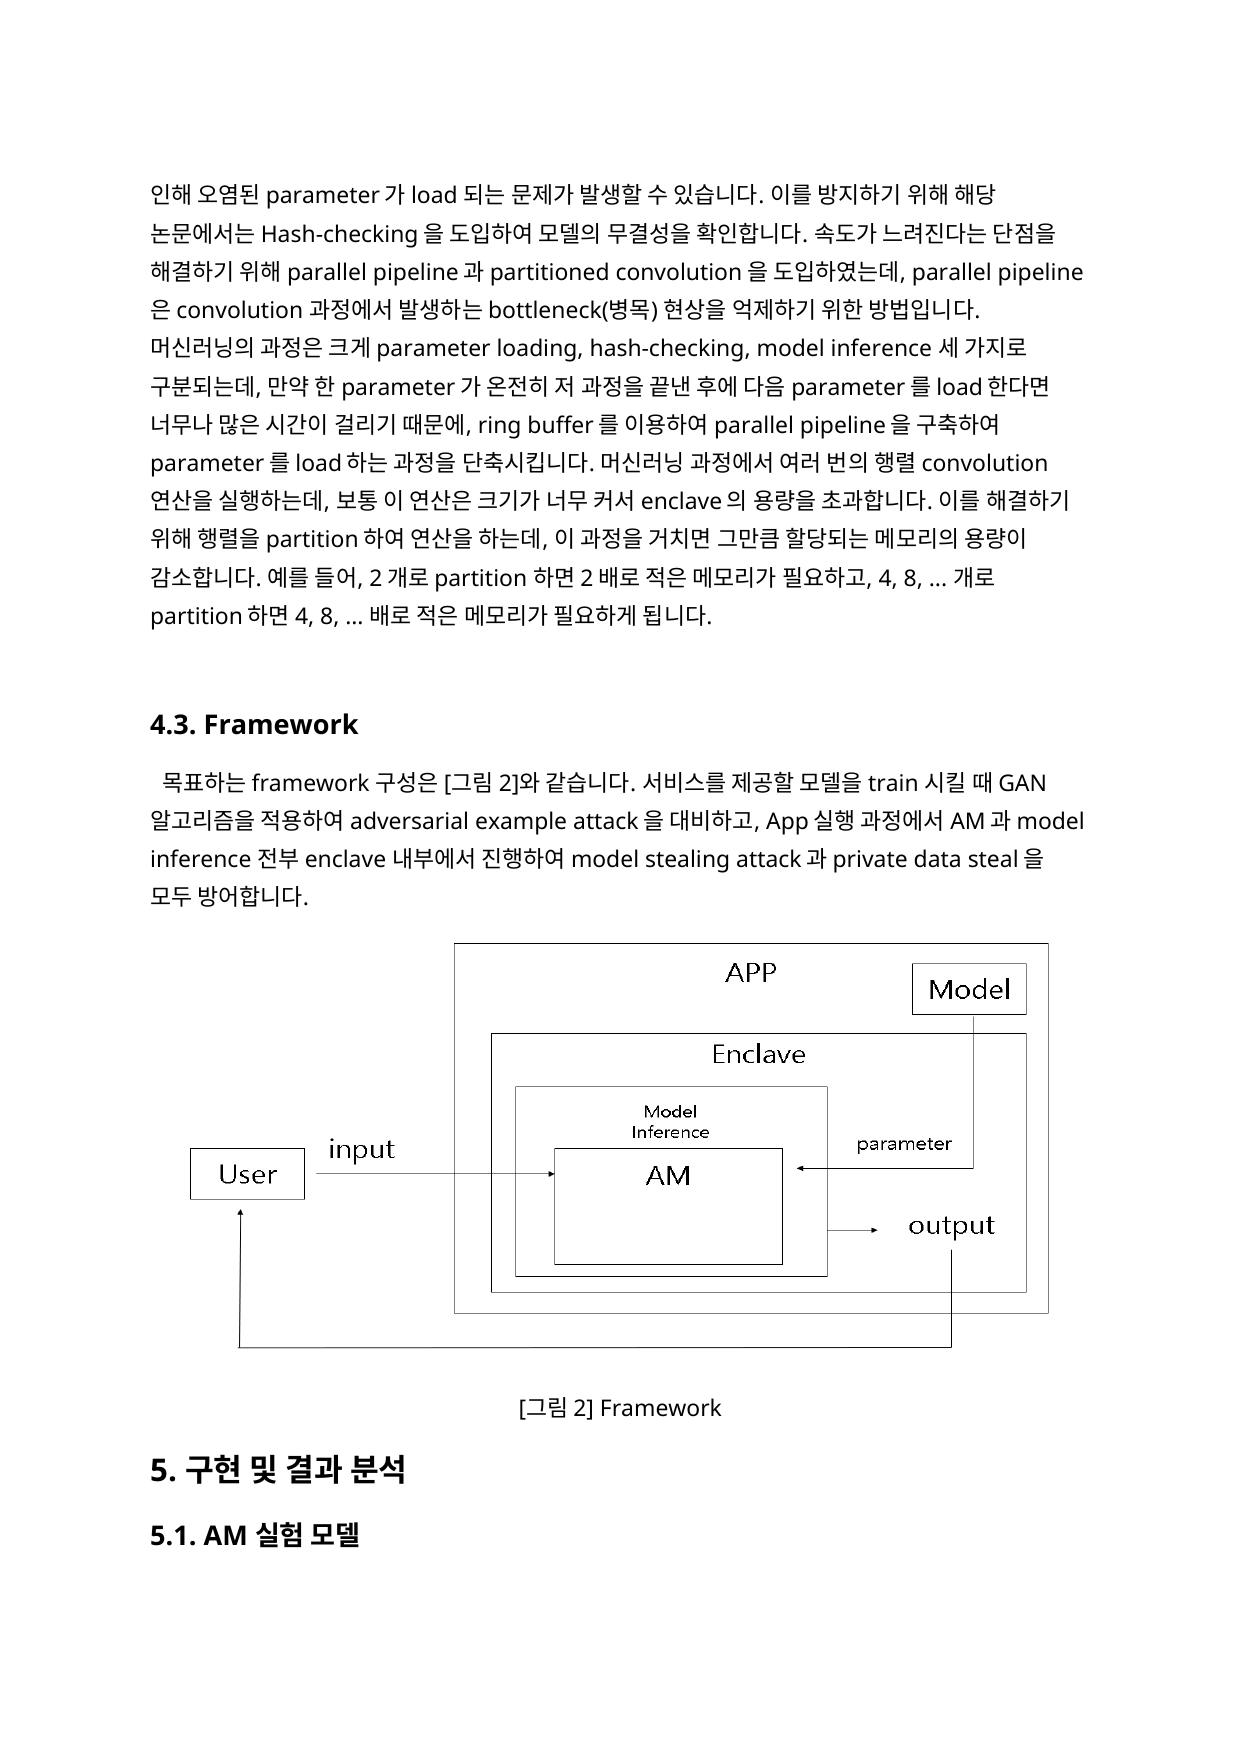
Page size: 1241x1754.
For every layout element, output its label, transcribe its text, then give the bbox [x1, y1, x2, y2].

text 5.1. AM 실험 모델 [150, 1514, 1090, 1553]
text 목표하는 framework 구성은 [그림 2]와 같습니다. 서비스를 제공할 모델을 train 시킬 때 GAN 알고리즘을 적용하여 adversarial example attack을 대비하고, App실행 과정에서 AM과 model inference 전부 enclave 내부에서 진행하여 model stealing attack과 private data steal을 모두 방어합니다. [150, 764, 1090, 912]
text 5. 구현 및 결과 분석 [150, 1445, 1090, 1491]
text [150, 177, 1090, 631]
text 4.3. Framework [150, 705, 1090, 742]
picture [174, 934, 1066, 1370]
text [그림 2] Framework [150, 1390, 1090, 1424]
